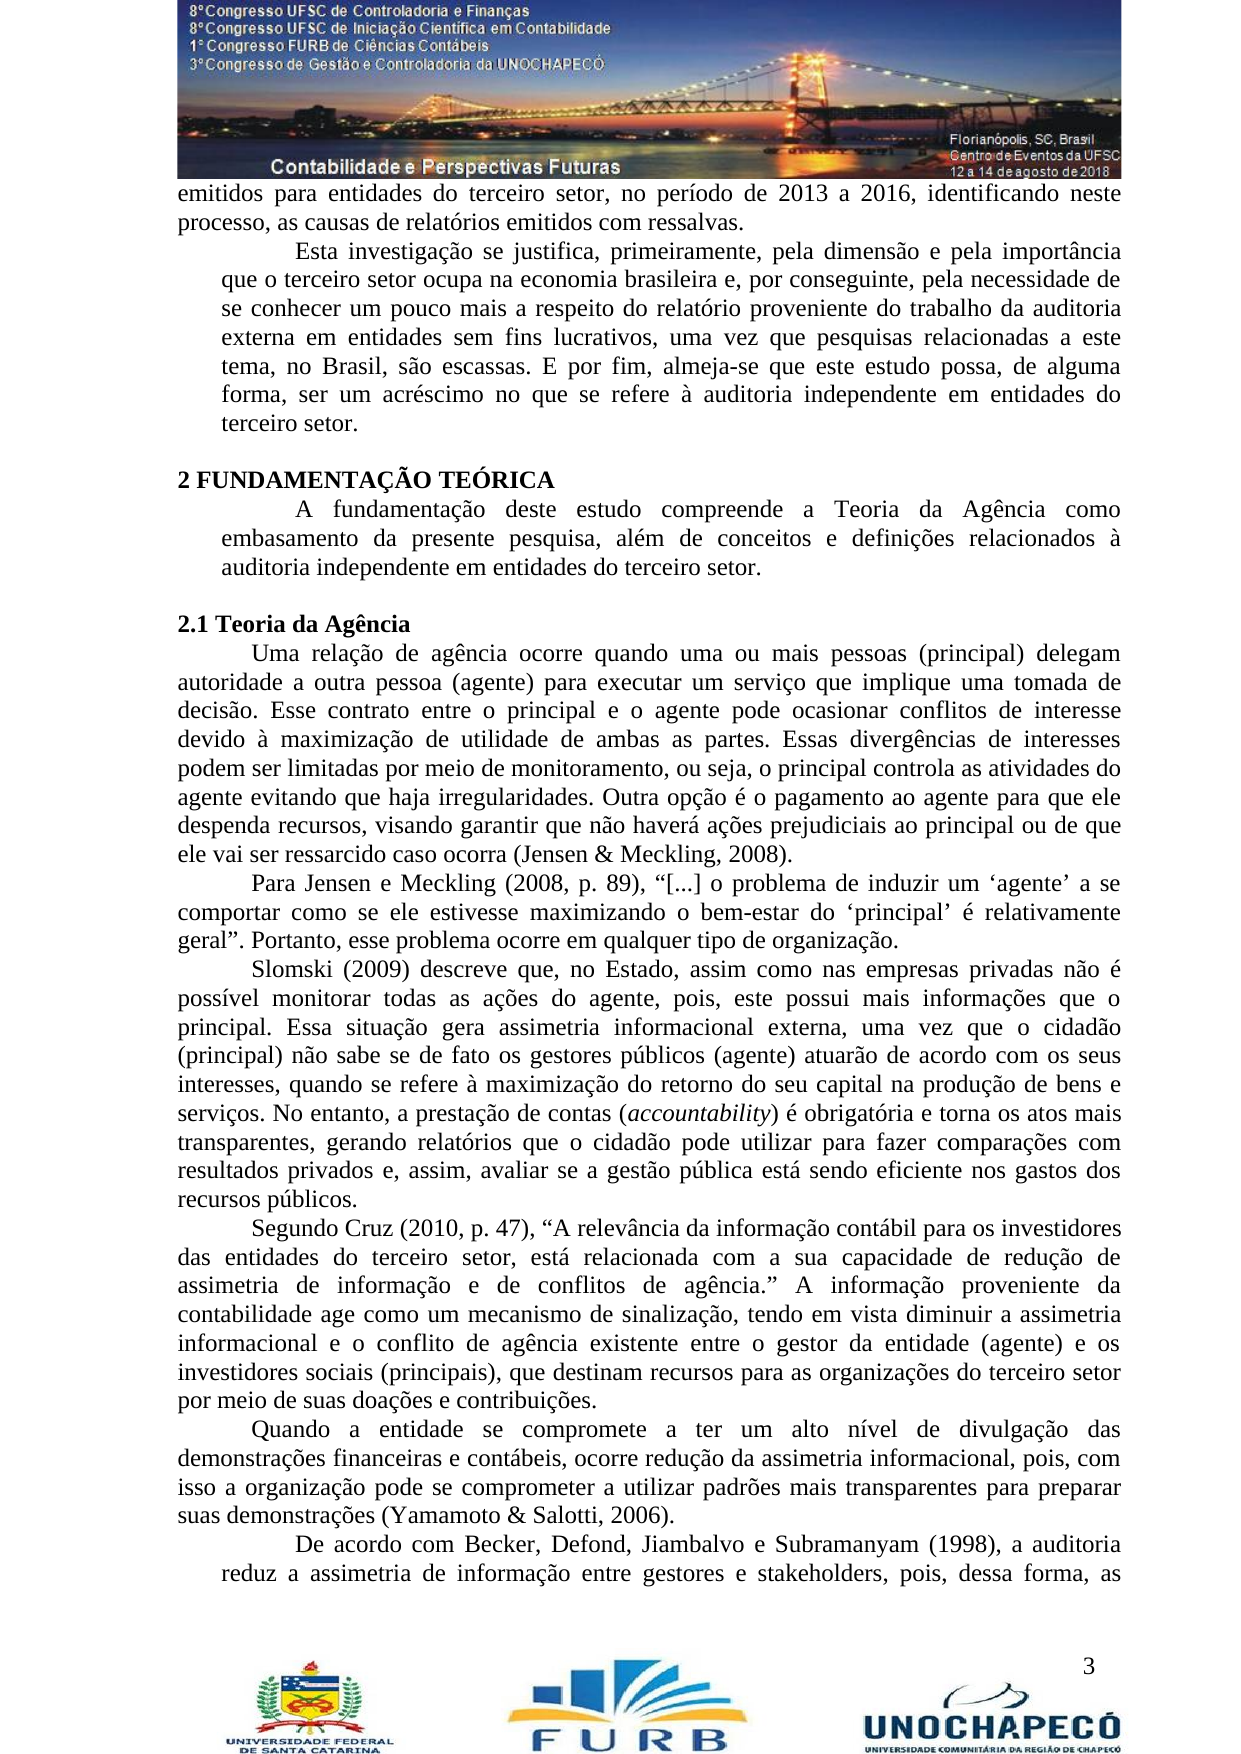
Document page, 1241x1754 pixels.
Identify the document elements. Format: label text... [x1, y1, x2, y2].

text 2.1 Teoria da Agência [177, 609, 1122, 638]
text Slomski (2009) descreve que, no Estado, assim como nas empresas privadas não é possível monitorar todas as ações do agente, pois, este possui mais informações que o principal. Essa situação gera assimetria informacional externa, uma vez que o cidadão (principal) não sabe se de fato os gestores públicos (agente) atuarão de acordo com os seus interesses, quando se refere à maximização do retorno do seu capital na produção de bens e serviços. No entanto, a prestação de contas (accountability) é obrigatória e torna os atos mais transparentes, gerando relatórios que o cidadão pode utilizar para fazer comparações com resultados privados e, assim, avaliar se a gestão pública está sendo eficiente nos gastos dos recursos públicos. [177, 954, 1122, 1213]
text A fundamentação deste estudo compreende a Teoria da Agência como embasamento da presente pesquisa, além de conceitos e definições relacionados à auditoria independente em entidades do terceiro setor. [221, 494, 1122, 581]
picture [216, 1648, 1129, 1754]
text Para Jensen e Meckling (2008, p. 89), “[...] o problema de induzir um ‘agente’ a se comportar como se ele estivesse maximizando o bem-estar do ‘principal’ é relativamente geral”. Portanto, esse problema ocorre em qualquer tipo de organização. [177, 868, 1122, 954]
subtitle 2 FUNDAMENTAÇÃO TEÓRICA [177, 466, 1122, 494]
picture [177, 0, 1122, 179]
text Quando a entidade se compromete a ter um alto nível de divulgação das demonstrações financeiras e contábeis, ocorre redução da assimetria informacional, pois, com isso a organização pode se comprometer a utilizar padrões mais transparentes para preparar suas demonstrações (Yamamoto & Salotti, 2006). [177, 1414, 1122, 1529]
text Uma relação de agência ocorre quando uma ou mais pessoas (principal) delegam autoridade a outra pessoa (agente) para executar um serviço que implique uma tomada de decisão. Esse contrato entre o principal e o agente pode ocasionar conflitos de interesse devido à maximização de utilidade de ambas as partes. Essas divergências de interesses podem ser limitadas por meio de monitoramento, ou seja, o principal controla as atividades do agente evitando que haja irregularidades. Outra opção é o pagamento ao agente para que ele despenda recursos, visando garantir que não haverá ações prejudiciais ao principal ou de que ele vai ser ressarcido caso ocorra (Jensen & Meckling, 2008). [177, 638, 1122, 868]
text emitidos para entidades do terceiro setor, no período de 2013 a 2016, identificando neste processo, as causas de relatórios emitidos com ressalvas. [177, 179, 1122, 236]
text Segundo Cruz (2010, p. 47), “A relevância da informação contábil para os investidores das entidades do terceiro setor, está relacionada com a sua capacidade de redução de assimetria de informação e de conflitos de agência.” A informação proveniente da contabilidade age como um mecanismo de sinalização, tendo em vista diminuir a assimetria informacional e o conflito de agência existente entre o gestor da entidade (agente) e os investidores sociais (principais), que destinam recursos para as organizações do terceiro setor por meio de suas doações e contribuições. [177, 1213, 1122, 1414]
text Esta investigação se justifica, primeiramente, pela dimensão e pela importância que o terceiro setor ocupa na economia brasileira e, por conseguinte, pela necessidade de se conhecer um pouco mais a respeito do relatório proveniente do trabalho da auditoria externa em entidades sem fins lucrativos, uma vez que pesquisas relacionadas a este tema, no Brasil, são escassas. E por fim, almeja-se que este estudo possa, de alguma forma, ser um acréscimo no que se refere à auditoria independente em entidades do terceiro setor. [221, 236, 1122, 437]
